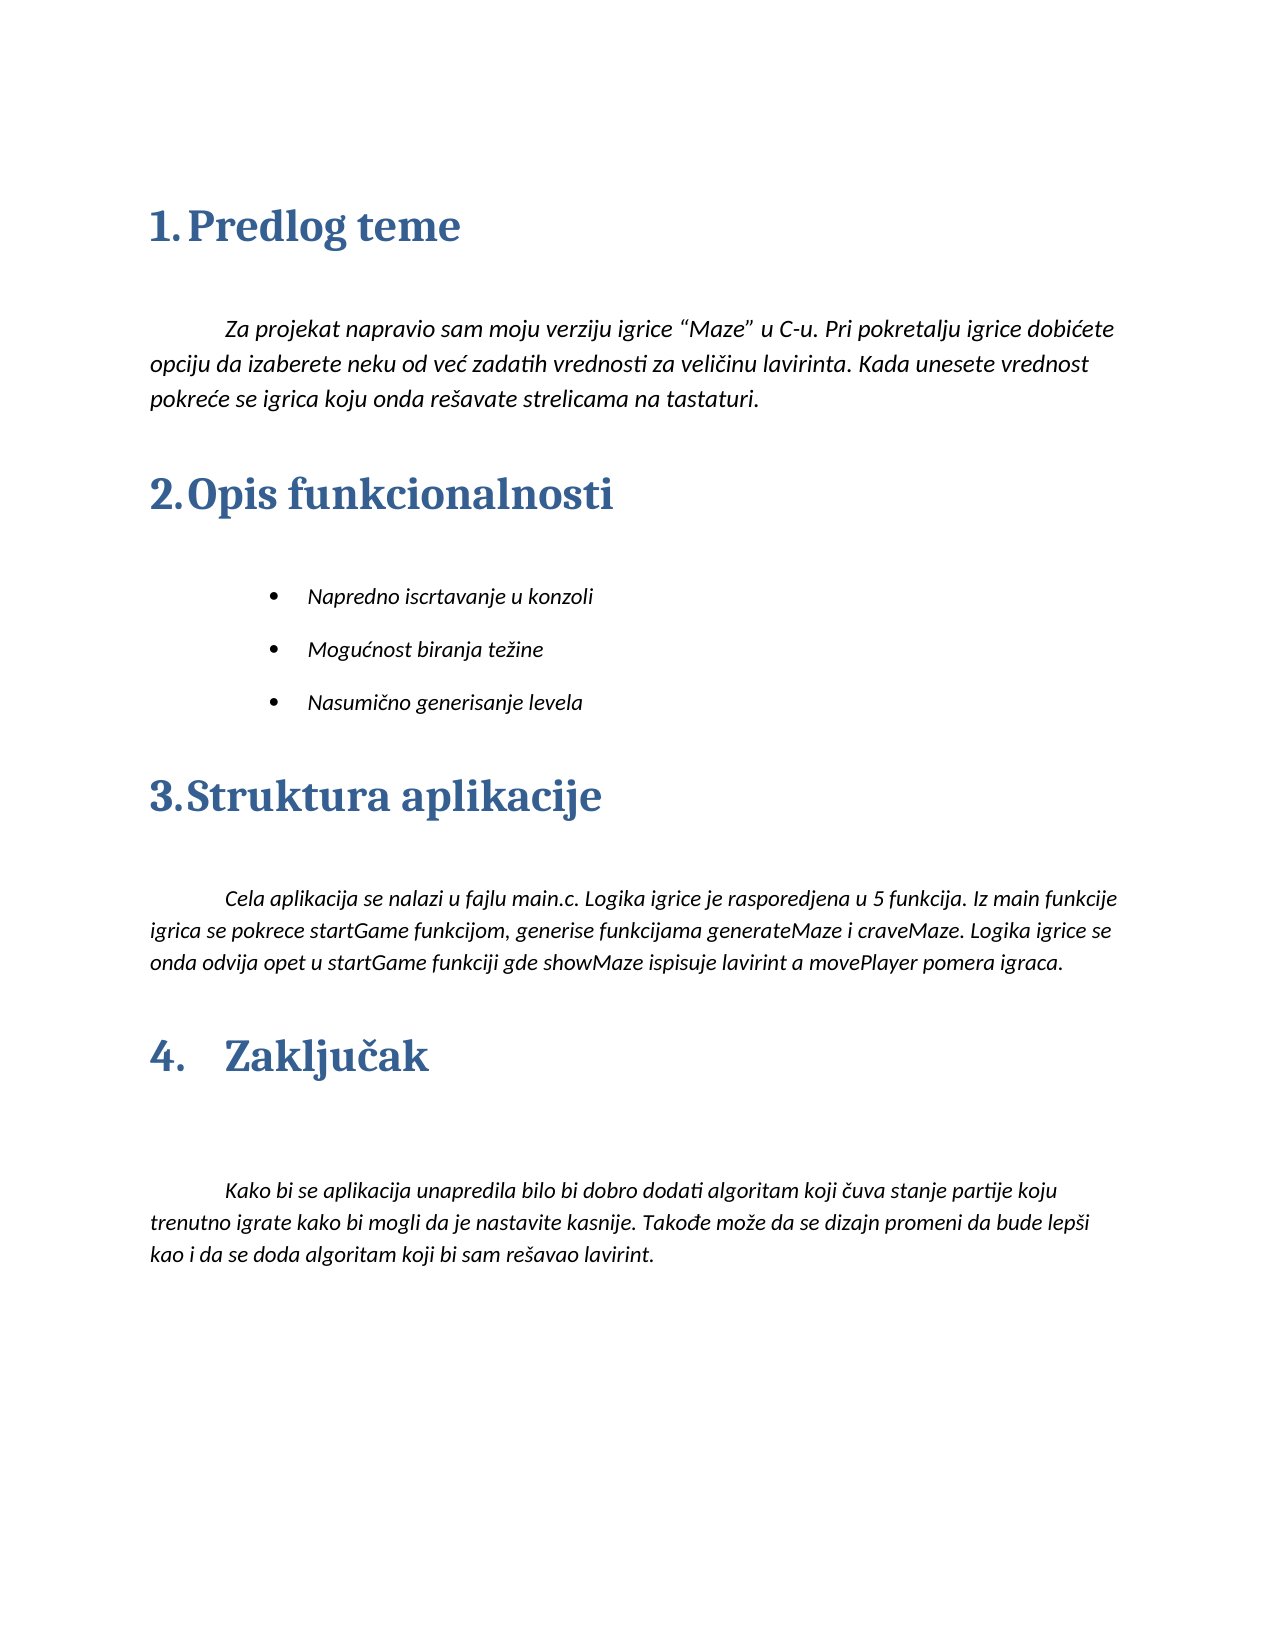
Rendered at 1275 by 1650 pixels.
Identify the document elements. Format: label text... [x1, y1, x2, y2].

text Kako bi se aplikacija unapredila bilo bi dobro dodati algoritam koji čuva stanje partije koju trenutno igrate kako bi mogli da je nastavite kasnije. Takođe može da se dizajn promeni da bude lepši kao i da se doda algoritam koji bi sam rešavao lavirint. [150, 1176, 1125, 1268]
list Napredno iscrtavanje u konzoli [270, 582, 1125, 610]
text Cela aplikacija se nalazi u fajlu main.c. Logika igrice je rasporedjena u 5 funkcija. Iz main funkcije igrica se pokrece startGame funkcijom, generise funkcijama generateMaze i craveMaze. Logika igrice se onda odvija opet u startGame funkciji gde showMaze ispisuje lavirint a movePlayer pomera igraca. [150, 884, 1125, 976]
list Mogućnost biranja težine [270, 635, 1125, 663]
subtitle Predlog teme [150, 200, 1125, 253]
list Nasumično generisanje levela [270, 688, 1125, 716]
text Za projekat napravio sam moju verziju igrice “Maze” u C-u. Pri pokretalju igrice dobićete opciju da izaberete neku od već zadatih vrednosti za veličinu lavirinta. Kada unesete vrednost pokreće se igrica koju onda rešavate strelicama na tastaturi. [150, 313, 1125, 414]
subtitle Zaključak [150, 1030, 1125, 1083]
subtitle Opis funkcionalnosti [150, 468, 1125, 521]
subtitle Struktura aplikacije [150, 770, 1125, 823]
